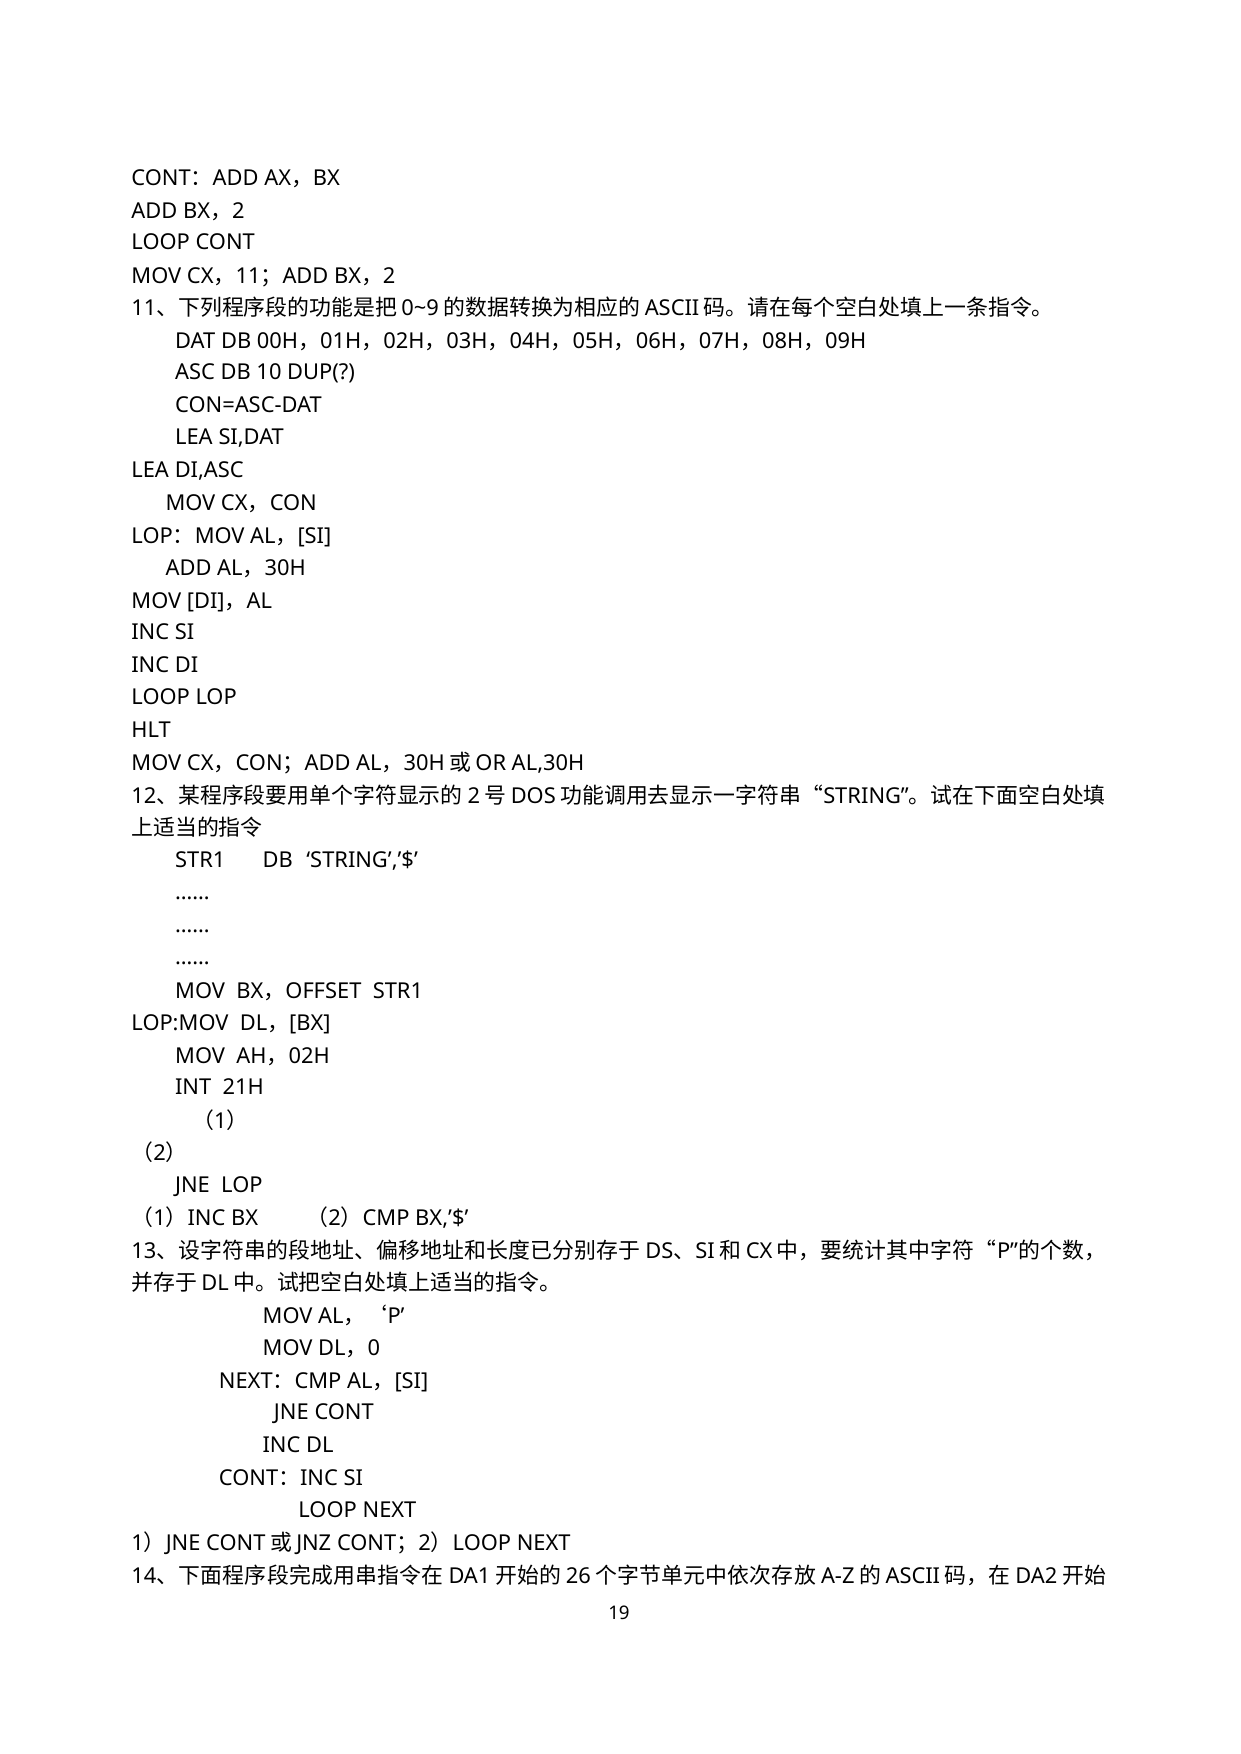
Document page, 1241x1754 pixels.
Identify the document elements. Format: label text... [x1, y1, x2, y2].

text …… [131, 907, 1106, 940]
text MOV CX，11；ADD BX，2 [131, 257, 1106, 290]
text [131, 1557, 1106, 1590]
text …… [131, 940, 1106, 972]
text LEA SI,DAT [131, 420, 1106, 452]
text …… [131, 875, 1106, 907]
text NEXT：CMP AL，[SI] [131, 1362, 1106, 1395]
text （1） [131, 1102, 1106, 1135]
text MOV AH，02H [131, 1037, 1106, 1070]
text INT 21H [131, 1070, 1106, 1102]
text CONT：ADD AX，BX [131, 160, 1106, 192]
text 11、下列程序段的功能是把0~9的数据转换为相应的ASCII码。请在每个空白处填上一条指令。 [131, 290, 1106, 322]
text DAT DB 00H，01H，02H，03H，04H，05H，06H，07H，08H，09H [131, 322, 1106, 355]
text MOV DL，0 [131, 1330, 1106, 1362]
text MOV AL，‘P’ [131, 1297, 1106, 1330]
text MOV CX，CON；ADD AL，30H或OR AL,30H [131, 745, 1106, 777]
text LOOP LOP [131, 680, 1106, 712]
text STR1 DB ‘STRING’,’$’ [131, 842, 1106, 875]
text MOV BX，OFFSET STR1 [131, 972, 1106, 1005]
text LOOP NEXT [131, 1492, 1106, 1525]
text CONT：INC SI [131, 1460, 1106, 1492]
text 1）JNE CONT或JNZ CONT；2）LOOP NEXT [131, 1525, 1106, 1557]
text ASC DB 10 DUP(?) [131, 355, 1106, 387]
text LOP：MOV AL，[SI] [131, 517, 1106, 550]
text LEA DI,ASC [131, 452, 1106, 485]
text ADD BX，2 [131, 192, 1106, 225]
text INC SI [131, 615, 1106, 647]
text ADD AL，30H [131, 550, 1106, 582]
text 12、某程序段要用单个字符显示的2号DOS功能调用去显示一字符串“STRING”。试在下面空白处填上适当的指令 [131, 777, 1106, 842]
text MOV CX，CON [131, 485, 1106, 517]
text LOOP CONT [131, 225, 1106, 257]
text CON=ASC-DAT [131, 387, 1106, 420]
text 13、设字符串的段地址、偏移地址和长度已分别存于DS、SI和CX中，要统计其中字符“P”的个数，并存于DL中。试把空白处填上适当的指令。 [131, 1232, 1106, 1297]
text HLT [131, 712, 1106, 745]
text INC DI [131, 647, 1106, 680]
text （2） [131, 1135, 1106, 1167]
text MOV [DI]，AL [131, 582, 1106, 615]
text INC DL [131, 1427, 1106, 1460]
text （1）INC BX （2）CMP BX,’$’ [131, 1200, 1106, 1232]
text JNE CONT [131, 1395, 1106, 1427]
text LOP:MOV DL，[BX] [131, 1005, 1106, 1037]
text JNE LOP [131, 1167, 1106, 1200]
